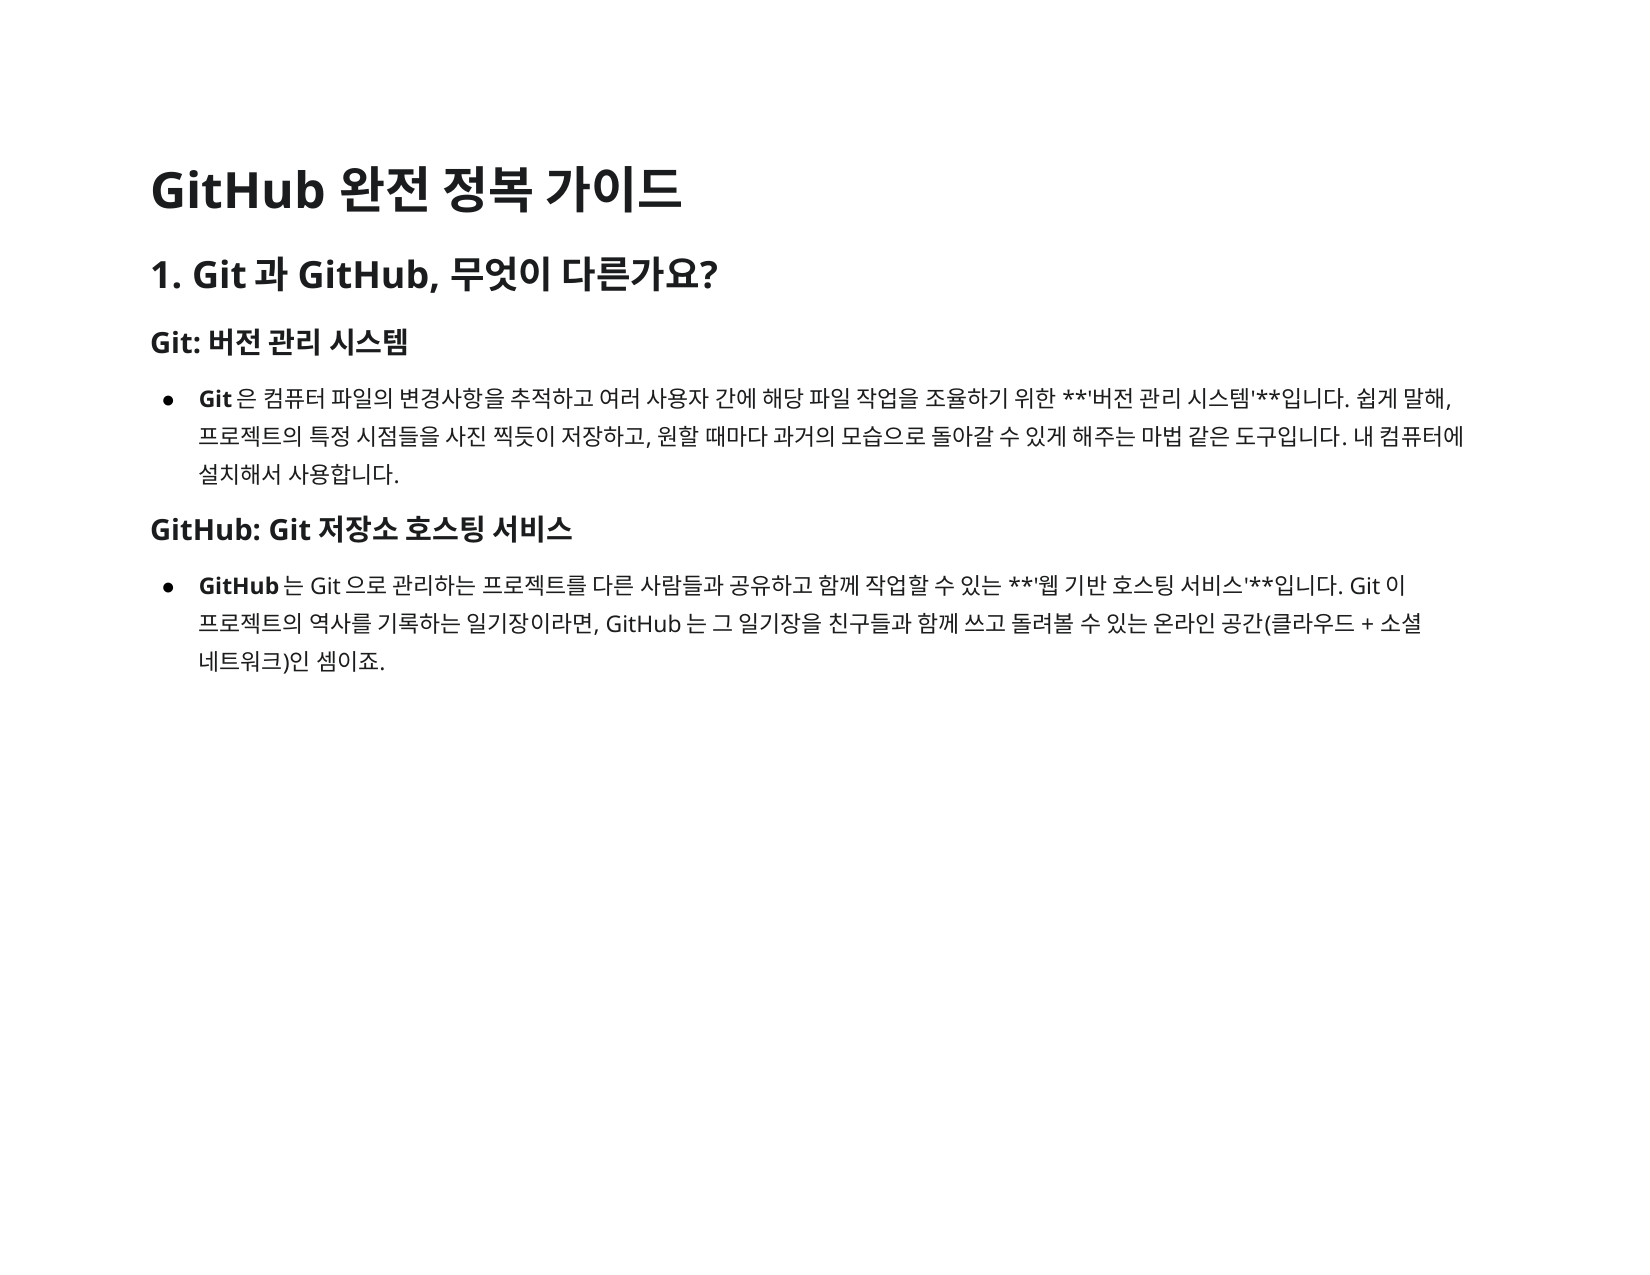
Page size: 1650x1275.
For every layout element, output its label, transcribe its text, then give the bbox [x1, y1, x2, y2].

subtitle GitHub 완전 정복 가이드 [150, 150, 1500, 223]
subtitle GitHub: Git 저장소 호스팅 서비스 [150, 507, 1500, 549]
list GitHub는 Git으로 관리하는 프로젝트를 다른 사람들과 공유하고 함께 작업할 수 있는 **'웹 기반 호스팅 서비스'**입니다. Git이 프로젝트의 역사를 기록하는 일기장이라면, GitHub는 그 일기장을 친구들과 함께 쓰고 돌려볼 수 있는 온라인 공간(클라우드 + 소셜 네트워크)인 셈이죠. [161, 568, 1500, 677]
subtitle Git: 버전 관리 시스템 [150, 320, 1500, 362]
subtitle 1. Git과 GitHub, 무엇이 다른가요? [150, 245, 1500, 300]
list Git은 컴퓨터 파일의 변경사항을 추적하고 여러 사용자 간에 해당 파일 작업을 조율하기 위한 **'버전 관리 시스템'**입니다. 쉽게 말해, 프로젝트의 특정 시점들을 사진 찍듯이 저장하고, 원할 때마다 과거의 모습으로 돌아갈 수 있게 해주는 마법 같은 도구입니다. 내 컴퓨터에 설치해서 사용합니다. [161, 381, 1500, 490]
